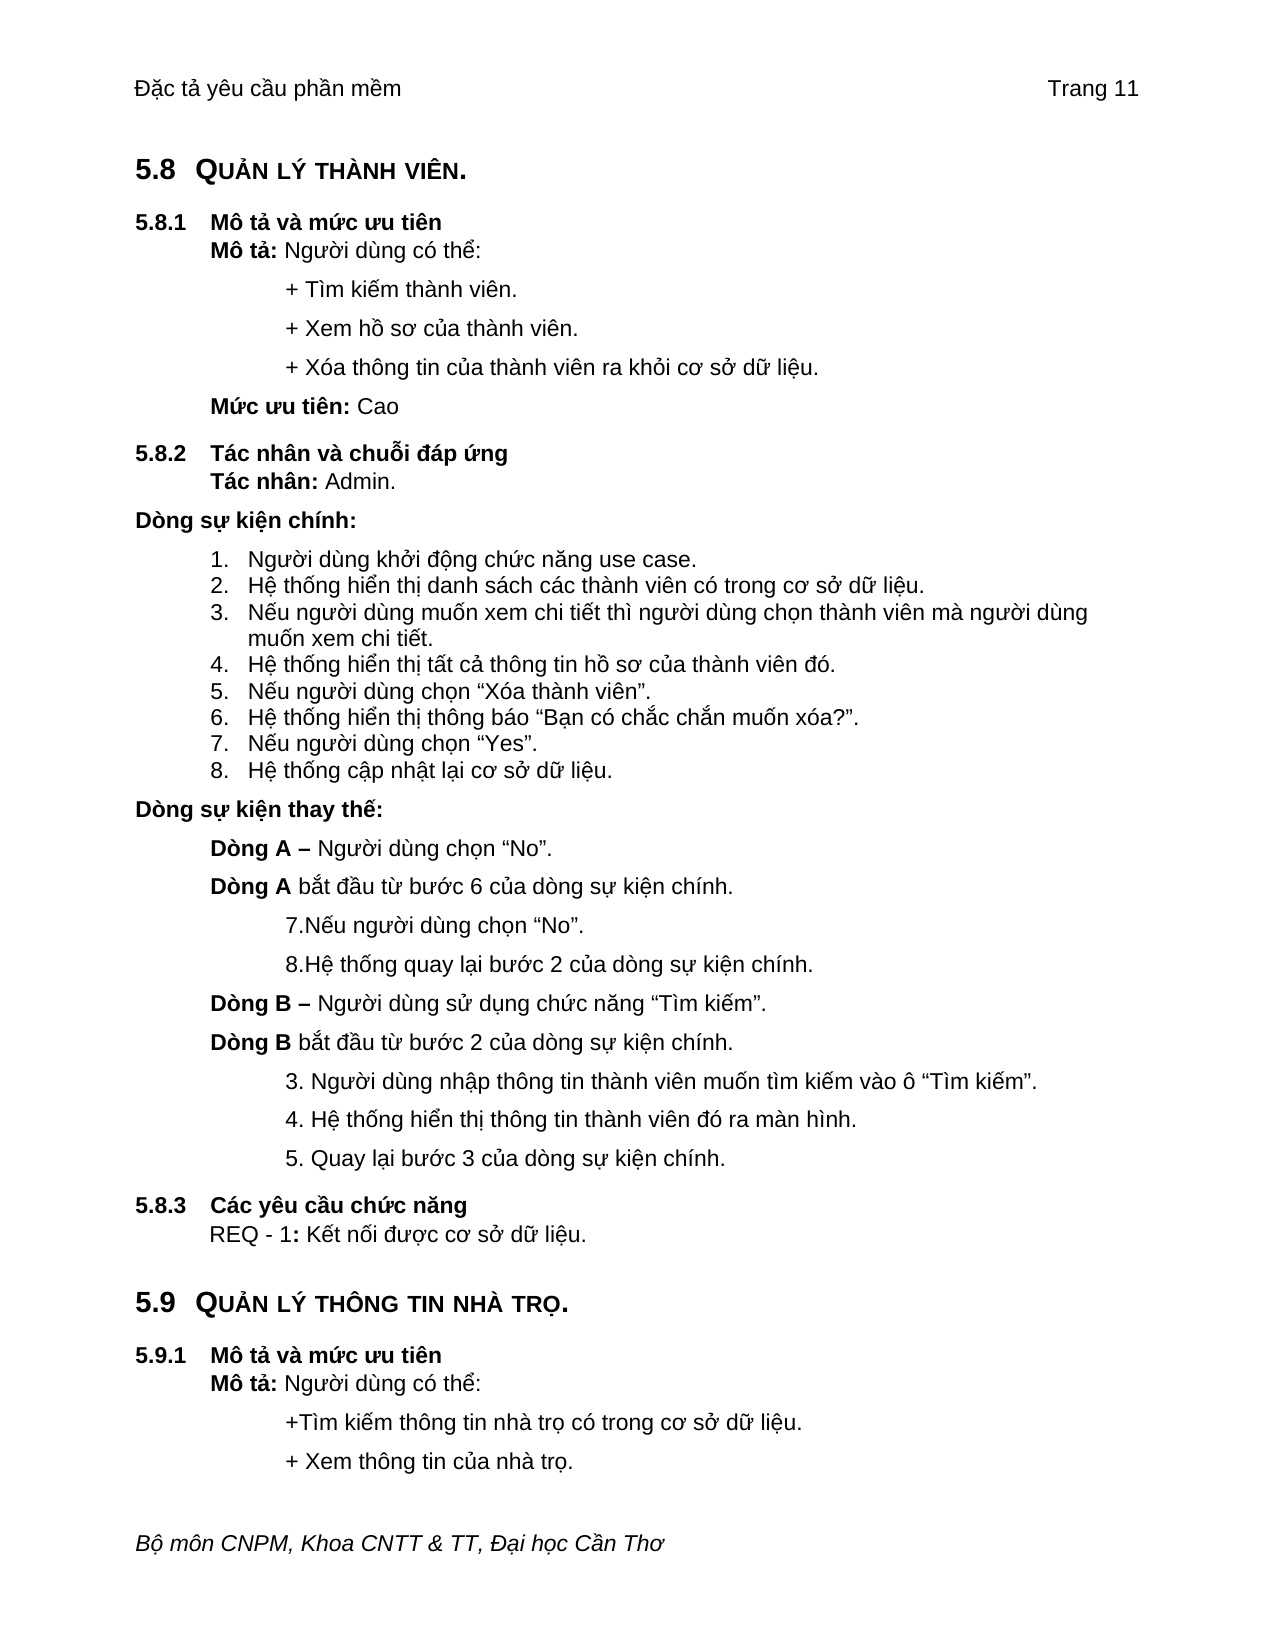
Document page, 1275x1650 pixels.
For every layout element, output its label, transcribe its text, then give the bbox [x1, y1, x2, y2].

text + Xem thông tin của nhà trọ. [210, 1448, 1140, 1474]
list Hệ thống hiển thị tất cả thông tin hồ sơ của thành viên đó. [210, 651, 1140, 678]
text 4. Hệ thống hiển thị thông tin thành viên đó ra màn hình. [210, 1106, 1140, 1133]
text + Tìm kiếm thành viên. [137, 276, 1140, 302]
text 3. Người dùng nhập thông tin thành viên muốn tìm kiếm vào ô “Tìm kiếm”. [135, 1068, 1140, 1094]
text Dòng B – Người dùng sử dụng chức năng “Tìm kiếm”. [210, 990, 1140, 1016]
subtitle Mô tả và mức ưu tiên [135, 1342, 1140, 1368]
text Dòng B bắt đầu từ bước 2 của dòng sự kiện chính. [135, 1029, 1140, 1055]
list Hệ thống hiển thị danh sách các thành viên có trong cơ sở dữ liệu. [210, 572, 1140, 599]
subtitle Quản lý thông tin nhà trọ. [135, 1285, 1140, 1318]
text Mô tả: Người dùng có thể: [135, 237, 1140, 263]
text + Xóa thông tin của thành viên ra khỏi cơ sở dữ liệu. [210, 354, 1140, 380]
list Hệ thống cập nhật lại cơ sở dữ liệu. [210, 757, 1140, 783]
text 7.Nếu người dùng chọn “No”. [285, 912, 1140, 938]
text Dòng sự kiện chính: [135, 507, 1140, 533]
text 8.Hệ thống quay lại bước 2 của dòng sự kiện chính. [285, 951, 1140, 977]
text Tác nhân: Admin. [135, 468, 1140, 494]
text 5. Quay lại bước 3 của dòng sự kiện chính. [135, 1145, 1140, 1172]
list Nếu người dùng chọn “Yes”. [210, 730, 1140, 757]
text REQ - 1: Kết nối được cơ sở dữ liệu. [135, 1221, 1140, 1247]
subtitle Quản lý thành viên. [135, 152, 1140, 185]
text + Xem hồ sơ của thành viên. [210, 315, 1140, 341]
list Hệ thống hiển thị thông báo “Bạn có chắc chắn muốn xóa?”. [210, 704, 1140, 730]
text Dòng A – Người dùng chọn “No”. [210, 834, 1140, 861]
subtitle Tác nhân và chuỗi đáp ứng [135, 440, 1140, 466]
text Dòng A bắt đầu từ bước 6 của dòng sự kiện chính. [210, 873, 1140, 900]
text Dòng sự kiện thay thế: [135, 796, 1140, 822]
text Mô tả: Người dùng có thể: [137, 1370, 1140, 1397]
text Mức ưu tiên: Cao [137, 393, 1140, 419]
text +Tìm kiếm thông tin nhà trọ có trong cơ sở dữ liệu. [137, 1409, 1140, 1435]
list Nếu người dùng muốn xem chi tiết thì người dùng chọn thành viên mà người dùng muốn xem chi tiết. [210, 599, 1140, 651]
subtitle Các yêu cầu chức năng [135, 1192, 1140, 1219]
list Nếu người dùng chọn “Xóa thành viên”. [210, 678, 1140, 704]
subtitle Mô tả và mức ưu tiên [135, 209, 1140, 235]
list Người dùng khởi động chức năng use case. [210, 546, 1140, 572]
